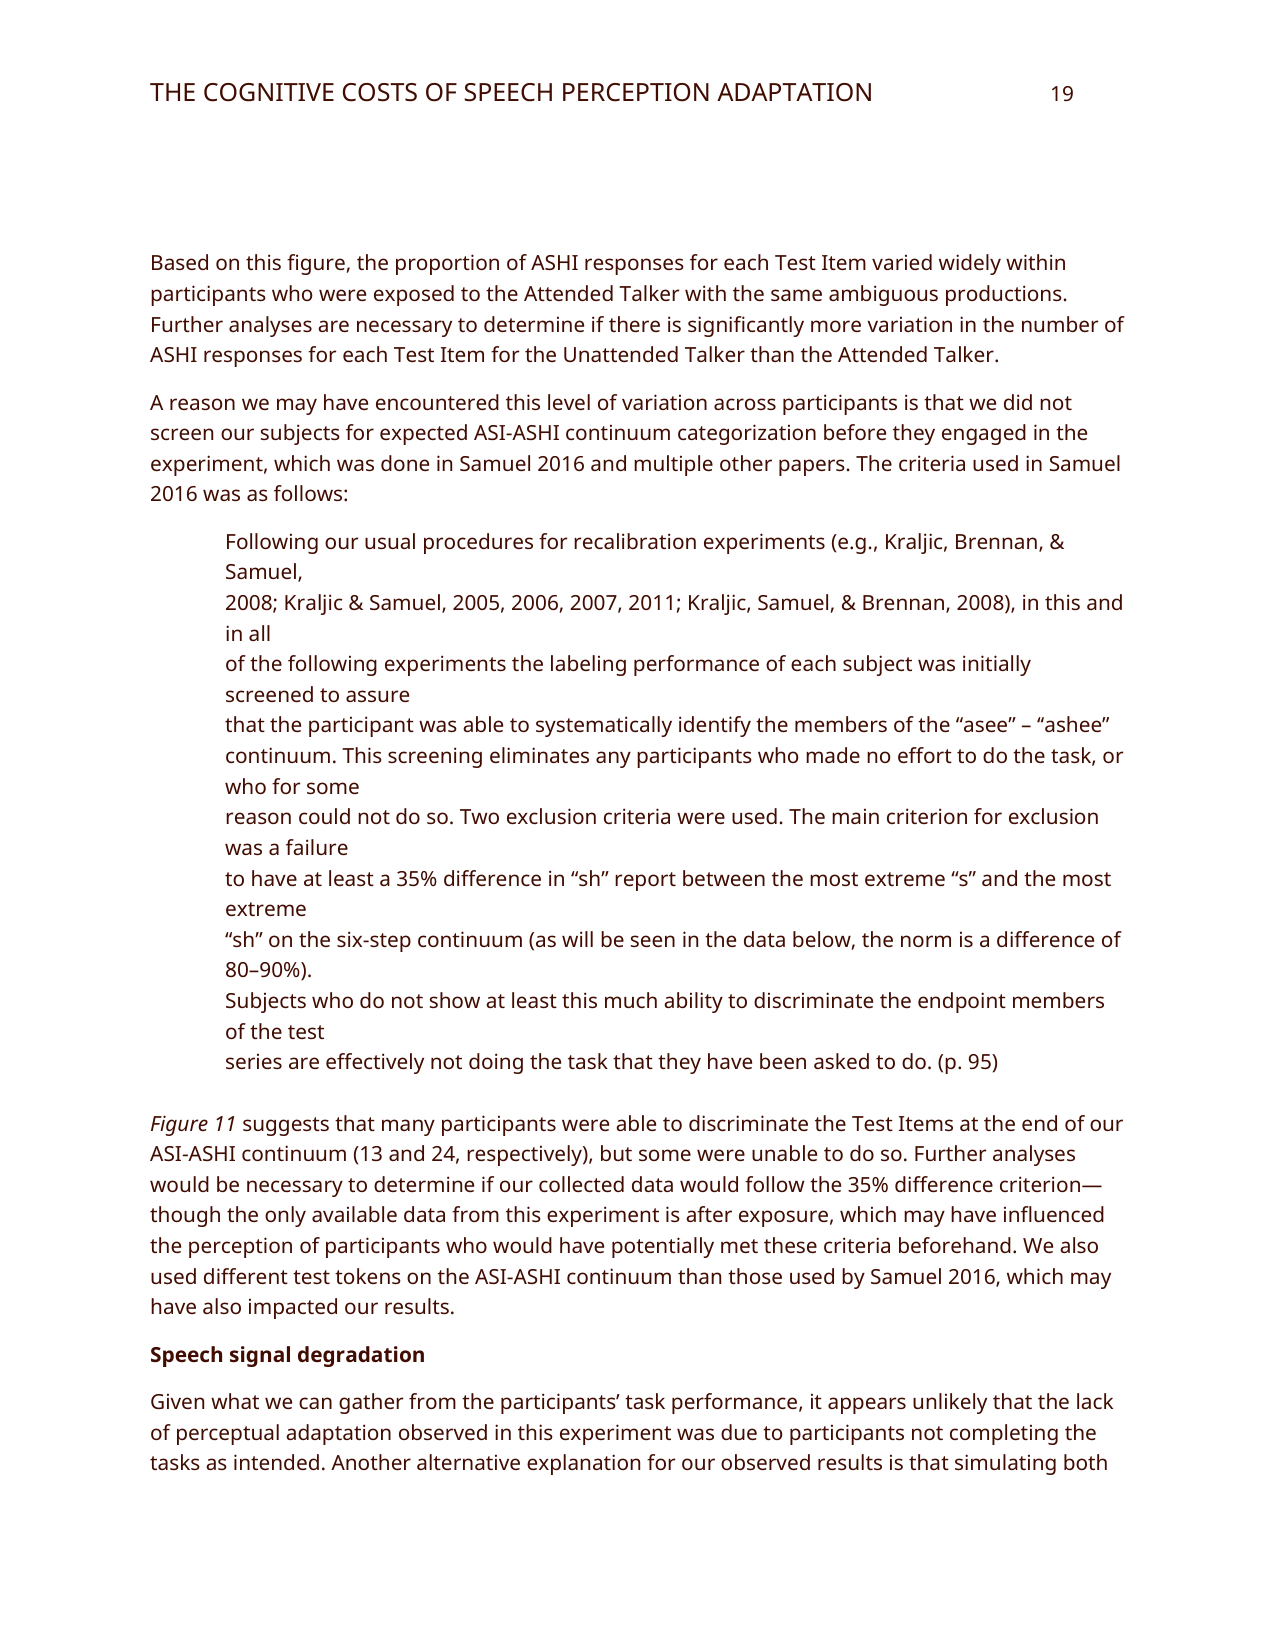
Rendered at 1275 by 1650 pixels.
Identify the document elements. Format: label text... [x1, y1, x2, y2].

text of the following experiments the labeling performance of each subject was initially screened to assure [225, 649, 1125, 708]
text that the participant was able to systematically identify the members of the ‘‘asee” – ‘‘ashee” continuum. This screening eliminates any participants who made no effort to do the task, or who for some [225, 711, 1125, 800]
text reason could not do so. Two exclusion criteria were used. The main criterion for exclusion was a failure [225, 802, 1125, 862]
text Figure 11 suggests that many participants were able to discriminate the Test Items at the end of our ASI-ASHI continuum (13 and 24, respectively), but some were unable to do so. Further analyses would be necessary to determine if our collected data would follow the 35% difference criterion—though the only available data from this experiment is after exposure, which may have influenced the perception of participants who would have potentially met these criteria beforehand. We also used different test tokens on the ASI-ASHI continuum than those used by Samuel 2016, which may have also impacted our results. [150, 1109, 1125, 1321]
text Speech signal degradation [150, 1340, 1125, 1368]
text A reason we may have encountered this level of variation across participants is that we did not screen our subjects for expected ASI-ASHI continuum categorization before they engaged in the experiment, which was done in Samuel 2016 and multiple other papers. The criteria used in Samuel 2016 was as follows: [150, 388, 1125, 508]
text series are effectively not doing the task that they have been asked to do. (p. 95) [225, 1047, 1125, 1076]
text Based on this figure, the proportion of ASHI responses for each Test Item varied widely within participants who were exposed to the Attended Talker with the same ambiguous productions. Further analyses are necessary to determine if there is significantly more variation in the number of ASHI responses for each Test Item for the Unattended Talker than the Attended Talker. [150, 248, 1125, 369]
text to have at least a 35% difference in ‘‘sh” report between the most extreme ‘‘s” and the most extreme [225, 864, 1125, 923]
text Following our usual procedures for recalibration experiments (e.g., Kraljic, Brennan, & Samuel, [225, 527, 1125, 586]
text 80–90%). [225, 956, 1125, 984]
text ‘‘sh” on the six-step continuum (as will be seen in the data below, the norm is a difference of [225, 925, 1125, 953]
text Subjects who do not show at least this much ability to discriminate the endpoint members of the test [225, 986, 1125, 1045]
text 2008; Kraljic & Samuel, 2005, 2006, 2007, 2011; Kraljic, Samuel, & Brennan, 2008), in this and in all [225, 588, 1125, 647]
